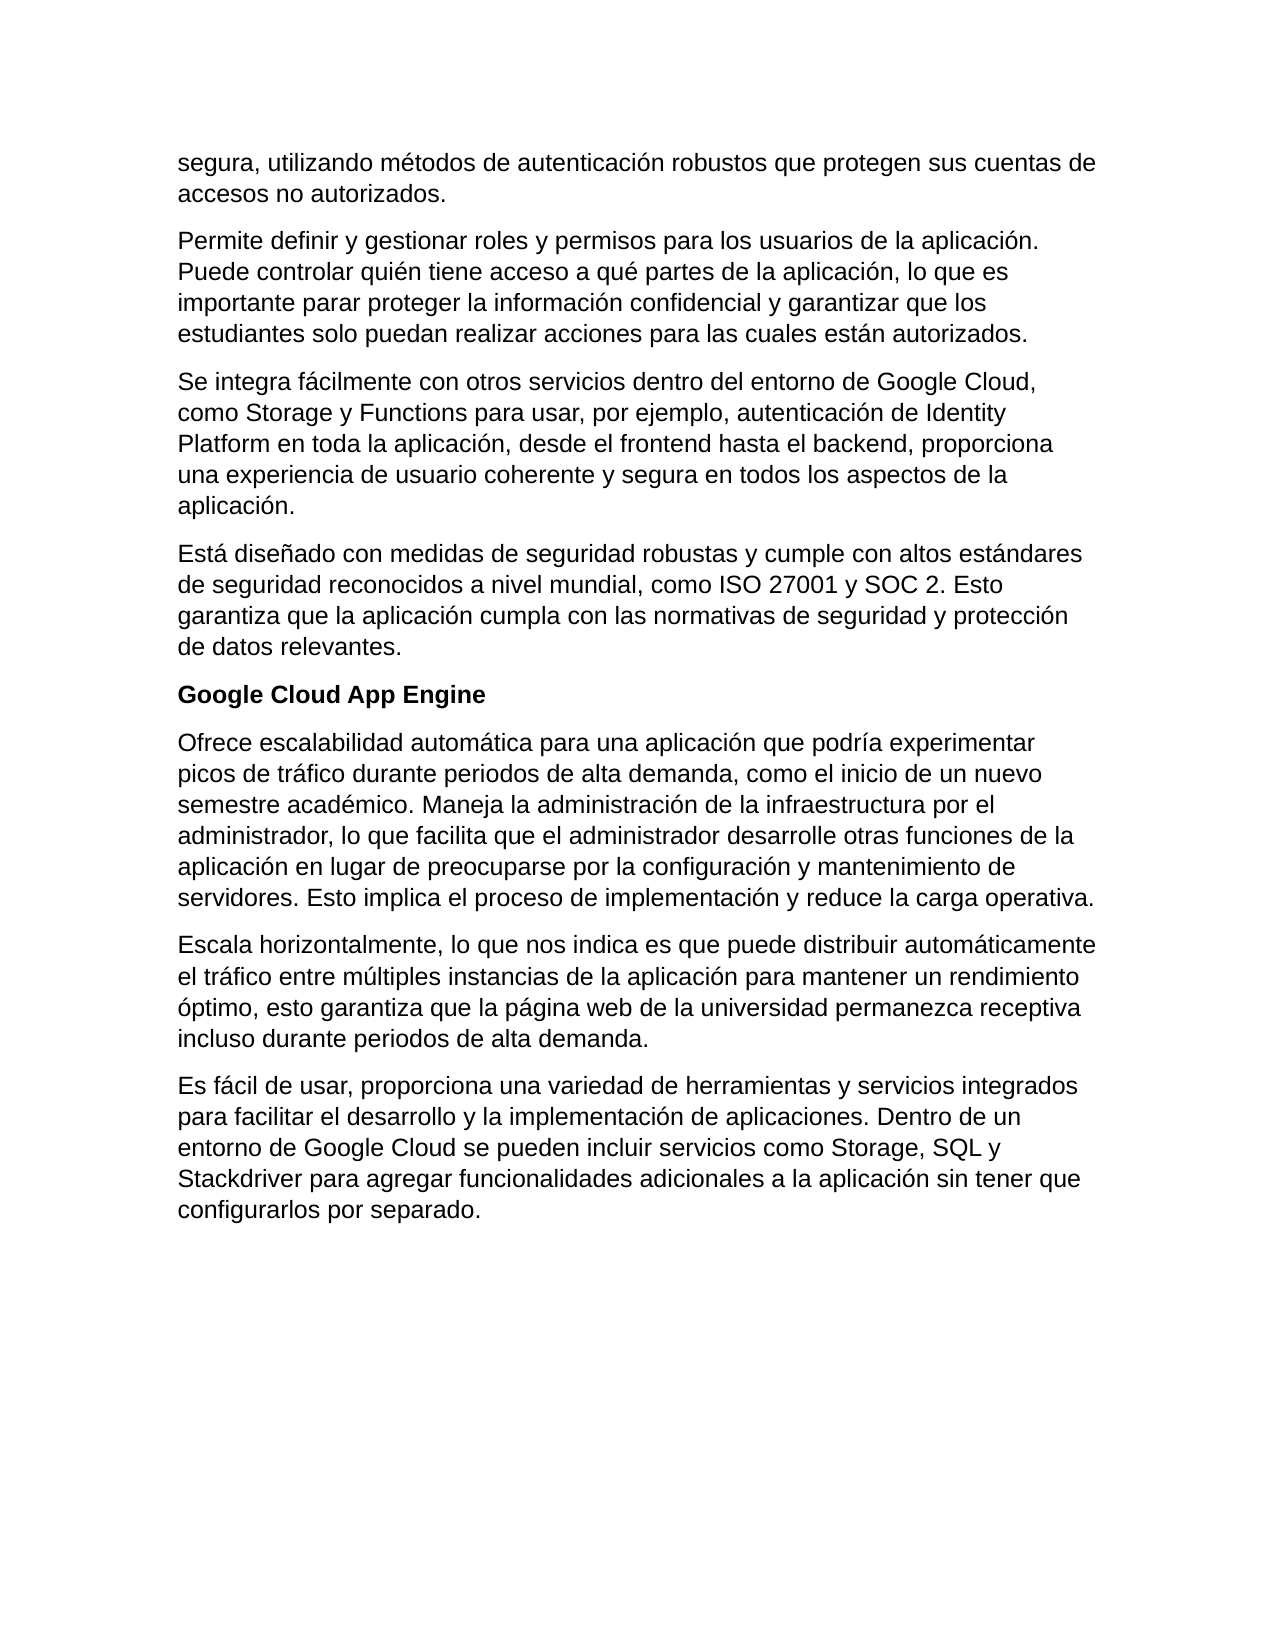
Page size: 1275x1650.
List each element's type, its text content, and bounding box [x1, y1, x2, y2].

text Es fácil de usar, proporciona una variedad de herramientas y servicios integrados para facilitar el desarrollo y la implementación de aplicaciones. Dentro de un entorno de Google Cloud se pueden incluir servicios como Storage, SQL y Stackdriver para agregar funcionalidades adicionales a la aplicación sin tener que configurarlos por separado. [177, 1071, 1098, 1224]
text Se integra fácilmente con otros servicios dentro del entorno de Google Cloud, como Storage y Functions para usar, por ejemplo, autenticación de Identity Platform en toda la aplicación, desde el frontend hasta el backend, proporciona una experiencia de usuario coherente y segura en todos los aspectos de la aplicación. [177, 367, 1098, 520]
text Ofrece escalabilidad automática para una aplicación que podría experimentar picos de tráfico durante periodos de alta demanda, como el inicio de un nuevo semestre académico. Maneja la administración de la infraestructura por el administrador, lo que facilita que el administrador desarrolle otras funciones de la aplicación en lugar de preocuparse por la configuración y mantenimiento de servidores. Esto implica el proceso de implementación y reduce la carga operativa. [177, 728, 1098, 912]
text Escala horizontalmente, lo que nos indica es que puede distribuir automáticamente el tráfico entre múltiples instancias de la aplicación para mantener un rendimiento óptimo, esto garantiza que la página web de la universidad permanezca receptiva incluso durante periodos de alta demanda. [177, 931, 1098, 1052]
text Permite definir y gestionar roles y permisos para los usuarios de la aplicación. Puede controlar quién tiene acceso a qué partes de la aplicación, lo que es importante parar proteger la información confidencial y garantizar que los estudiantes solo puedan realizar acciones para las cuales están autorizados. [177, 226, 1098, 348]
text Google Cloud App Engine [177, 680, 1098, 709]
text Está diseñado con medidas de seguridad robustas y cumple con altos estándares de seguridad reconocidos a nivel mundial, como ISO 27001 y SOC 2. Esto garantiza que la aplicación cumpla con las normativas de seguridad y protección de datos relevantes. [177, 539, 1098, 661]
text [177, 148, 1098, 207]
